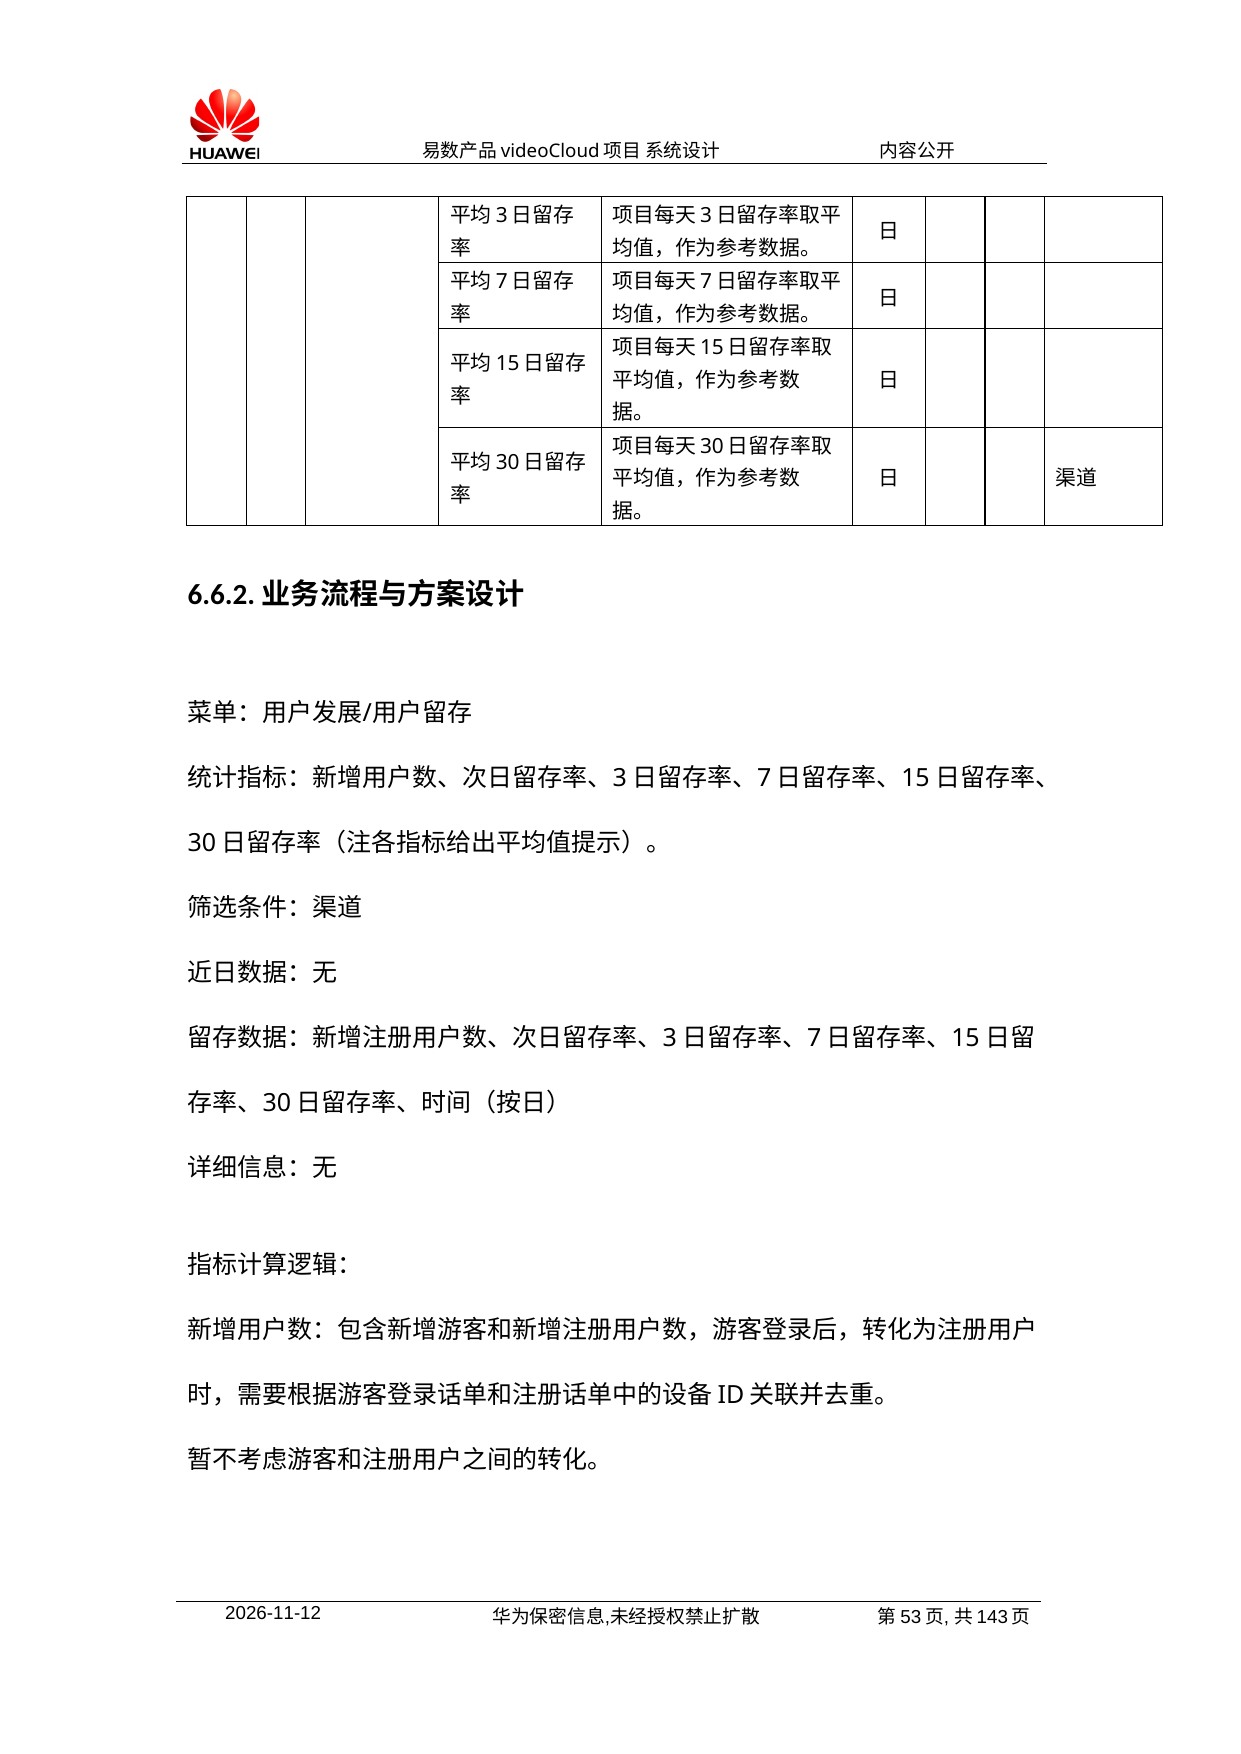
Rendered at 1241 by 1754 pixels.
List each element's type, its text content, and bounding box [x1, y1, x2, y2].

text 菜单：用户发展/用户留存 [187, 678, 1053, 743]
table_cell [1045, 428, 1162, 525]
text 留存数据：新增注册用户数、次日留存率、3日留存率、7日留存率、15日留存率、30日留存率、时间（按日） [187, 1003, 1053, 1133]
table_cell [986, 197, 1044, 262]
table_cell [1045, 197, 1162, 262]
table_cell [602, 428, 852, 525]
text 指标计算逻辑： [187, 1230, 1053, 1295]
text 业务流程与方案设计 [187, 559, 1053, 624]
picture [190, 89, 260, 159]
text 统计指标：新增用户数、次日留存率、3日留存率、7日留存率、15日留存率、30日留存率（注各指标给出平均值提示）。 [187, 743, 1053, 873]
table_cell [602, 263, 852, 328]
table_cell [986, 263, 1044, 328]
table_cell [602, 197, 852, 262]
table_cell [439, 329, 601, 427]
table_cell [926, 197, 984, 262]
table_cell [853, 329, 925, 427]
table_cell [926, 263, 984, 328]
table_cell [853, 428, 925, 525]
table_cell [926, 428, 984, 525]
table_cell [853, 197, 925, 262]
text 详细信息：无 [187, 1133, 1053, 1198]
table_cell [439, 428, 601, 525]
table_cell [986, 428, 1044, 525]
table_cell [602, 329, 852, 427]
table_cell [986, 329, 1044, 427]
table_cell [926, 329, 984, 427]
text 新增用户数：包含新增游客和新增注册用户数，游客登录后，转化为注册用户时，需要根据游客登录话单和注册话单中的设备ID关联并去重。 [187, 1295, 1053, 1425]
text 近日数据：无 [187, 938, 1053, 1003]
text 筛选条件：渠道 [187, 873, 1053, 938]
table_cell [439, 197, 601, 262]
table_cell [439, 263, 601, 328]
text 暂不考虑游客和注册用户之间的转化。 [187, 1425, 1053, 1490]
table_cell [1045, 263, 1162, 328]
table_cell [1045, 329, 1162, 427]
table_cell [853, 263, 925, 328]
